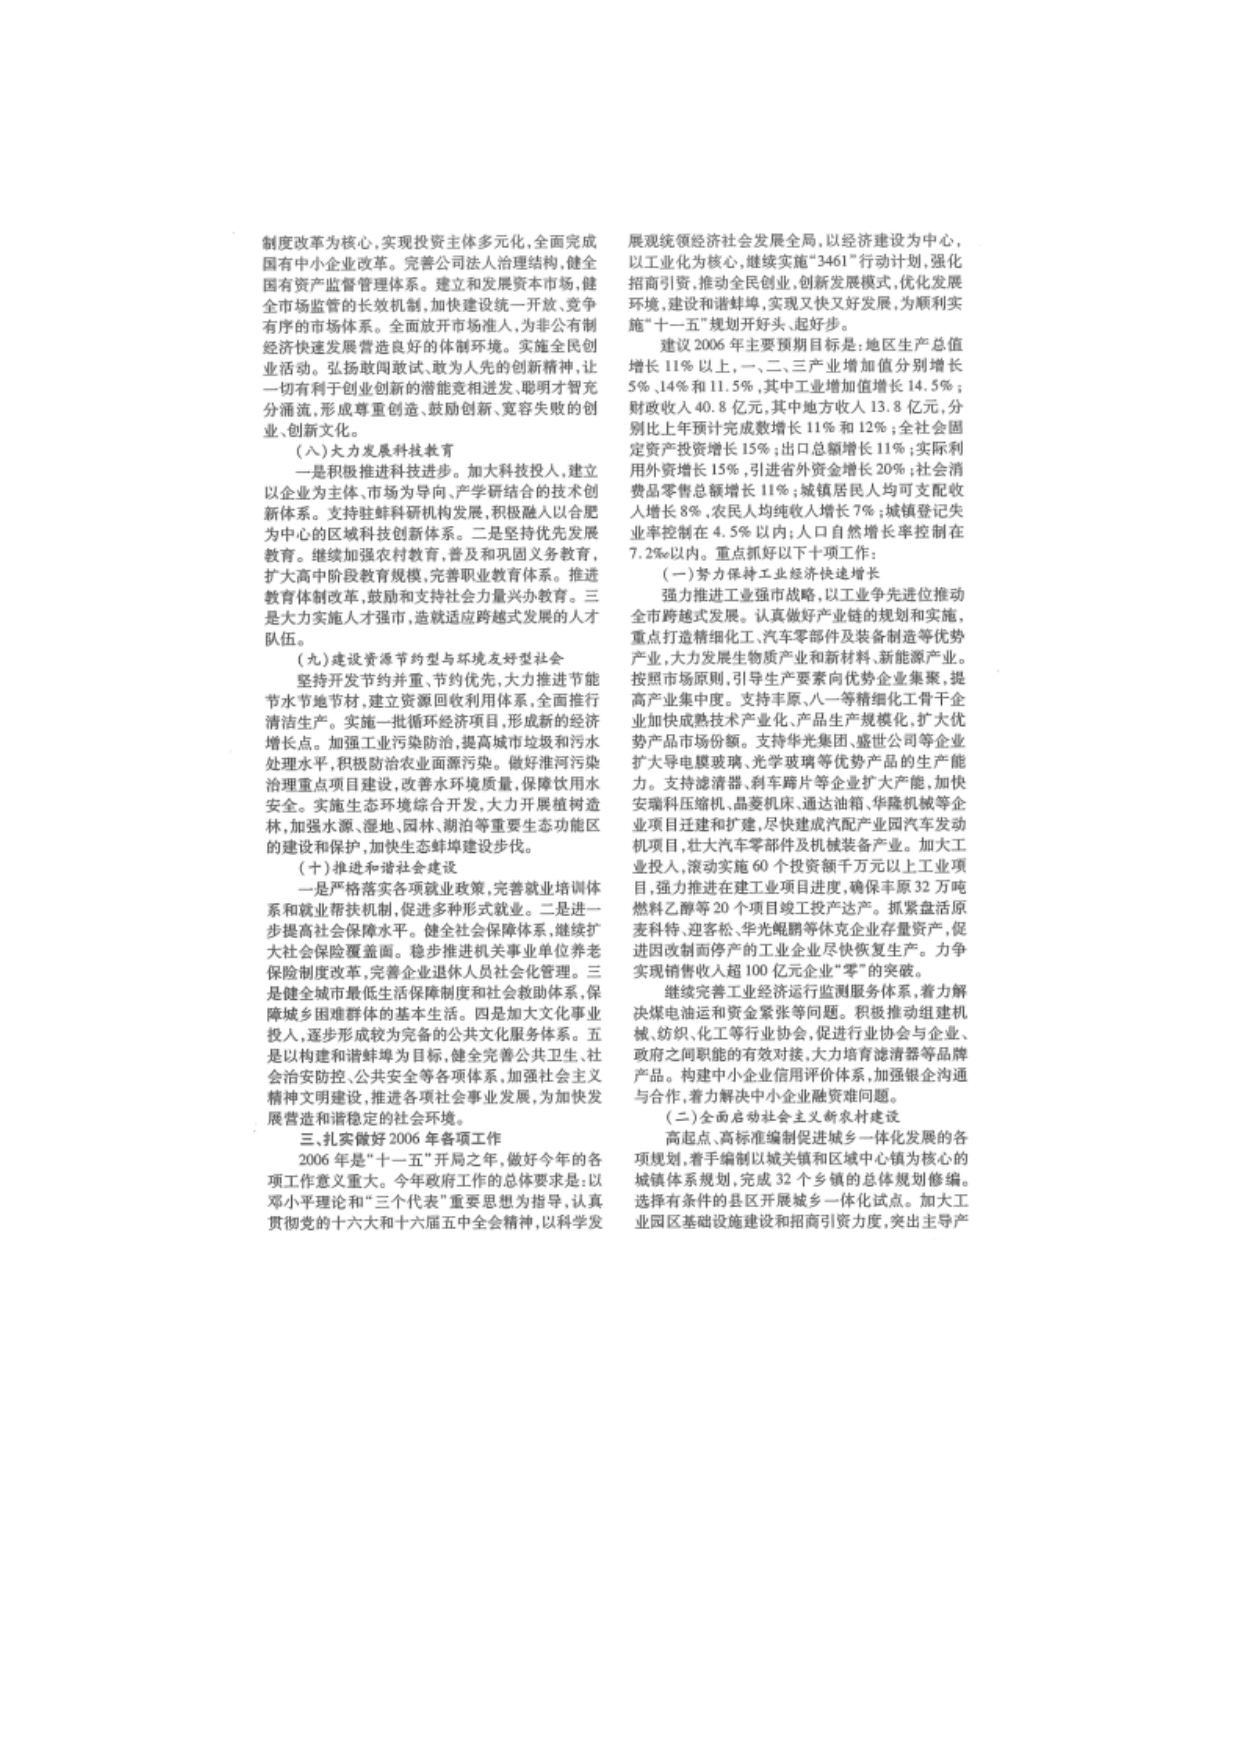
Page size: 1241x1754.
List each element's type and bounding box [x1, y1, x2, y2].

picture [217, 227, 1024, 1240]
